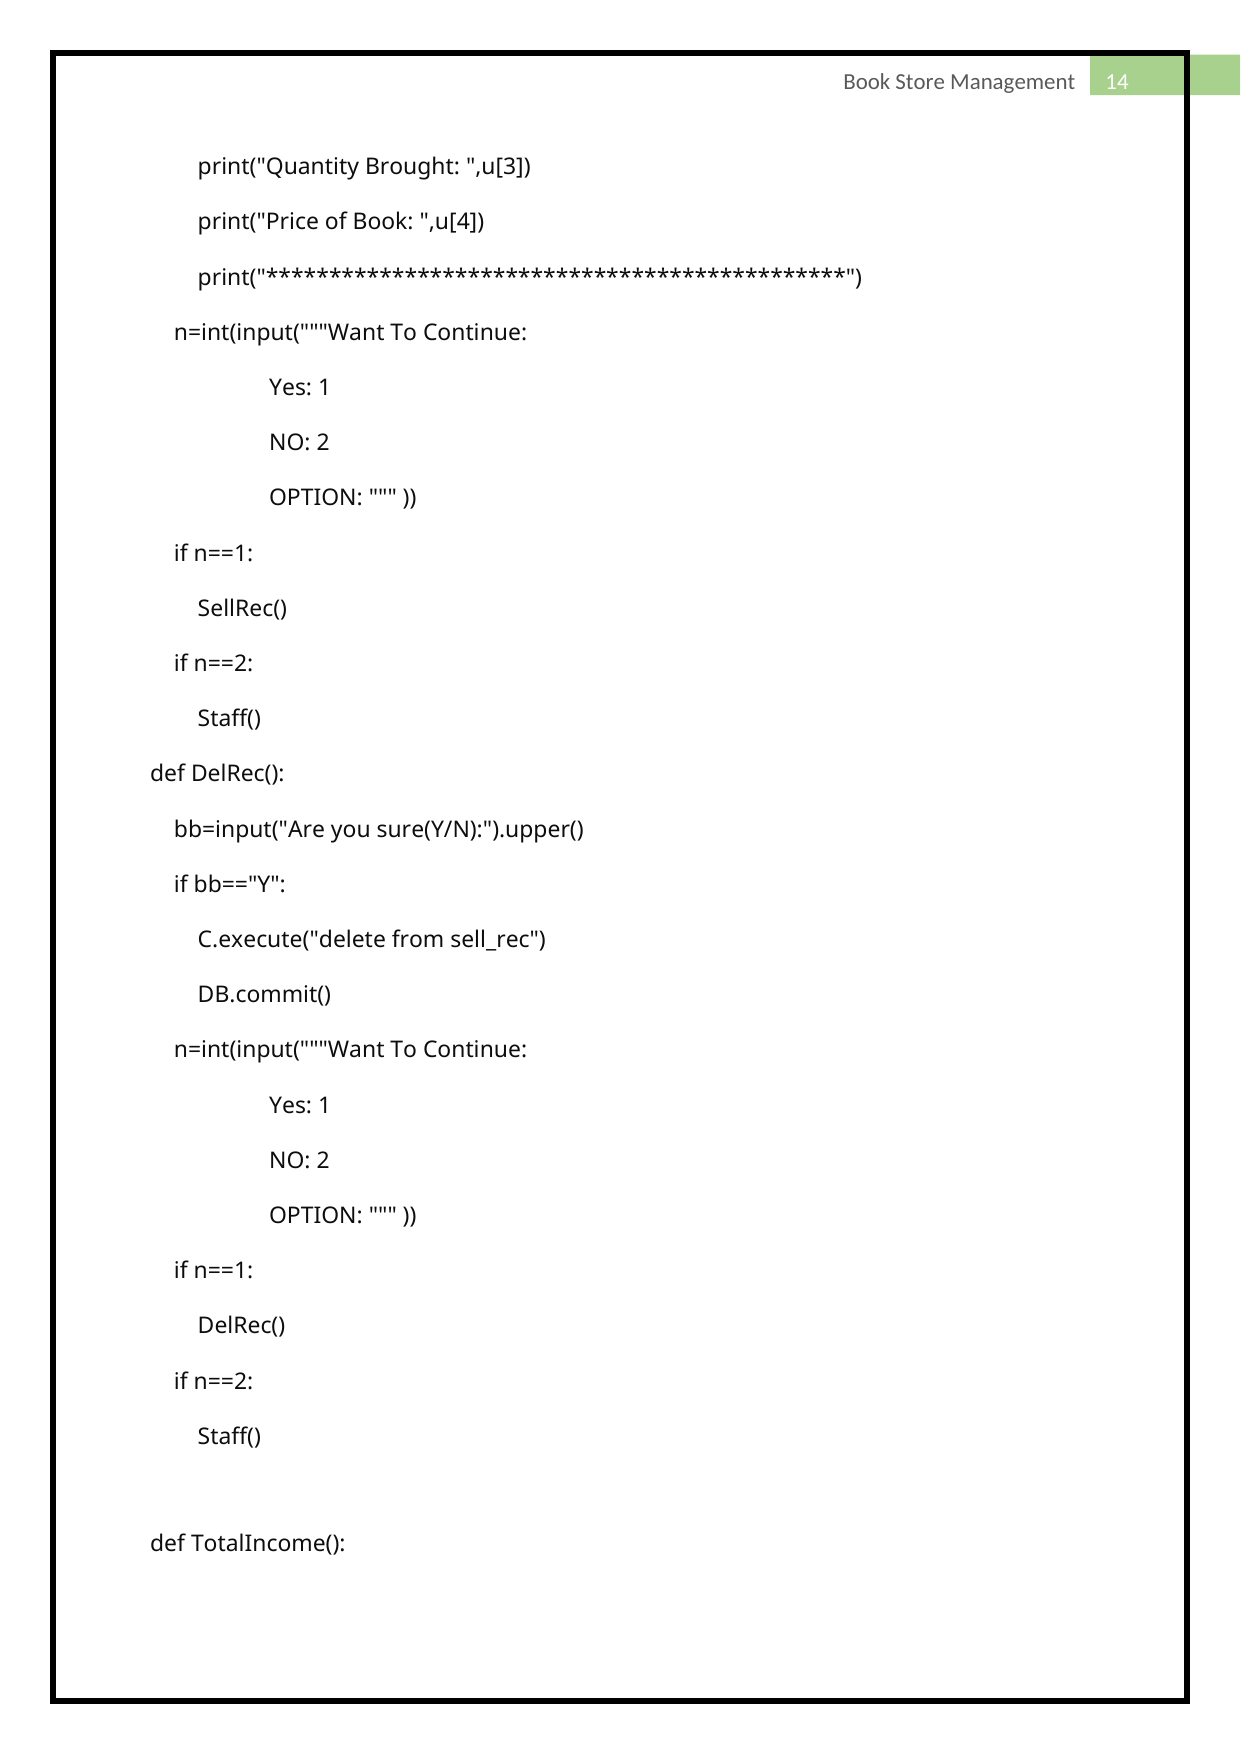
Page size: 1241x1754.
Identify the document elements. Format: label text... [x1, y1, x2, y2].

text n=int(input("""Want To Continue: [150, 1033, 1090, 1064]
text Staff() [150, 702, 1090, 733]
text OPTION: """ )) [150, 1199, 1090, 1230]
text print("Price of Book: ",u[4]) [150, 205, 1090, 236]
text print("Quantity Brought: ",u[3]) [150, 150, 1090, 181]
text n=int(input("""Want To Continue: [150, 316, 1090, 347]
text C.execute("delete from sell_rec") [150, 923, 1090, 954]
text DelRec() [150, 1309, 1090, 1341]
text DB.commit() [150, 978, 1090, 1009]
text if n==1: [150, 1254, 1090, 1285]
text NO: 2 [150, 1144, 1090, 1175]
text def DelRec(): [150, 757, 1090, 788]
text SellRec() [150, 592, 1090, 623]
text Staff() [150, 1420, 1090, 1451]
text if bb=="Y": [150, 868, 1090, 899]
text Yes: 1 [150, 371, 1090, 402]
text Yes: 1 [150, 1088, 1090, 1120]
text if n==1: [150, 536, 1090, 568]
text OPTION: """ )) [150, 481, 1090, 512]
text bb=input("Are you sure(Y/N):").upper() [150, 812, 1090, 844]
text if n==2: [150, 647, 1090, 678]
text NO: 2 [150, 426, 1090, 457]
text if n==2: [150, 1364, 1090, 1396]
text print("**********************************************") [150, 260, 1090, 292]
text def TotalIncome(): [150, 1527, 1090, 1558]
